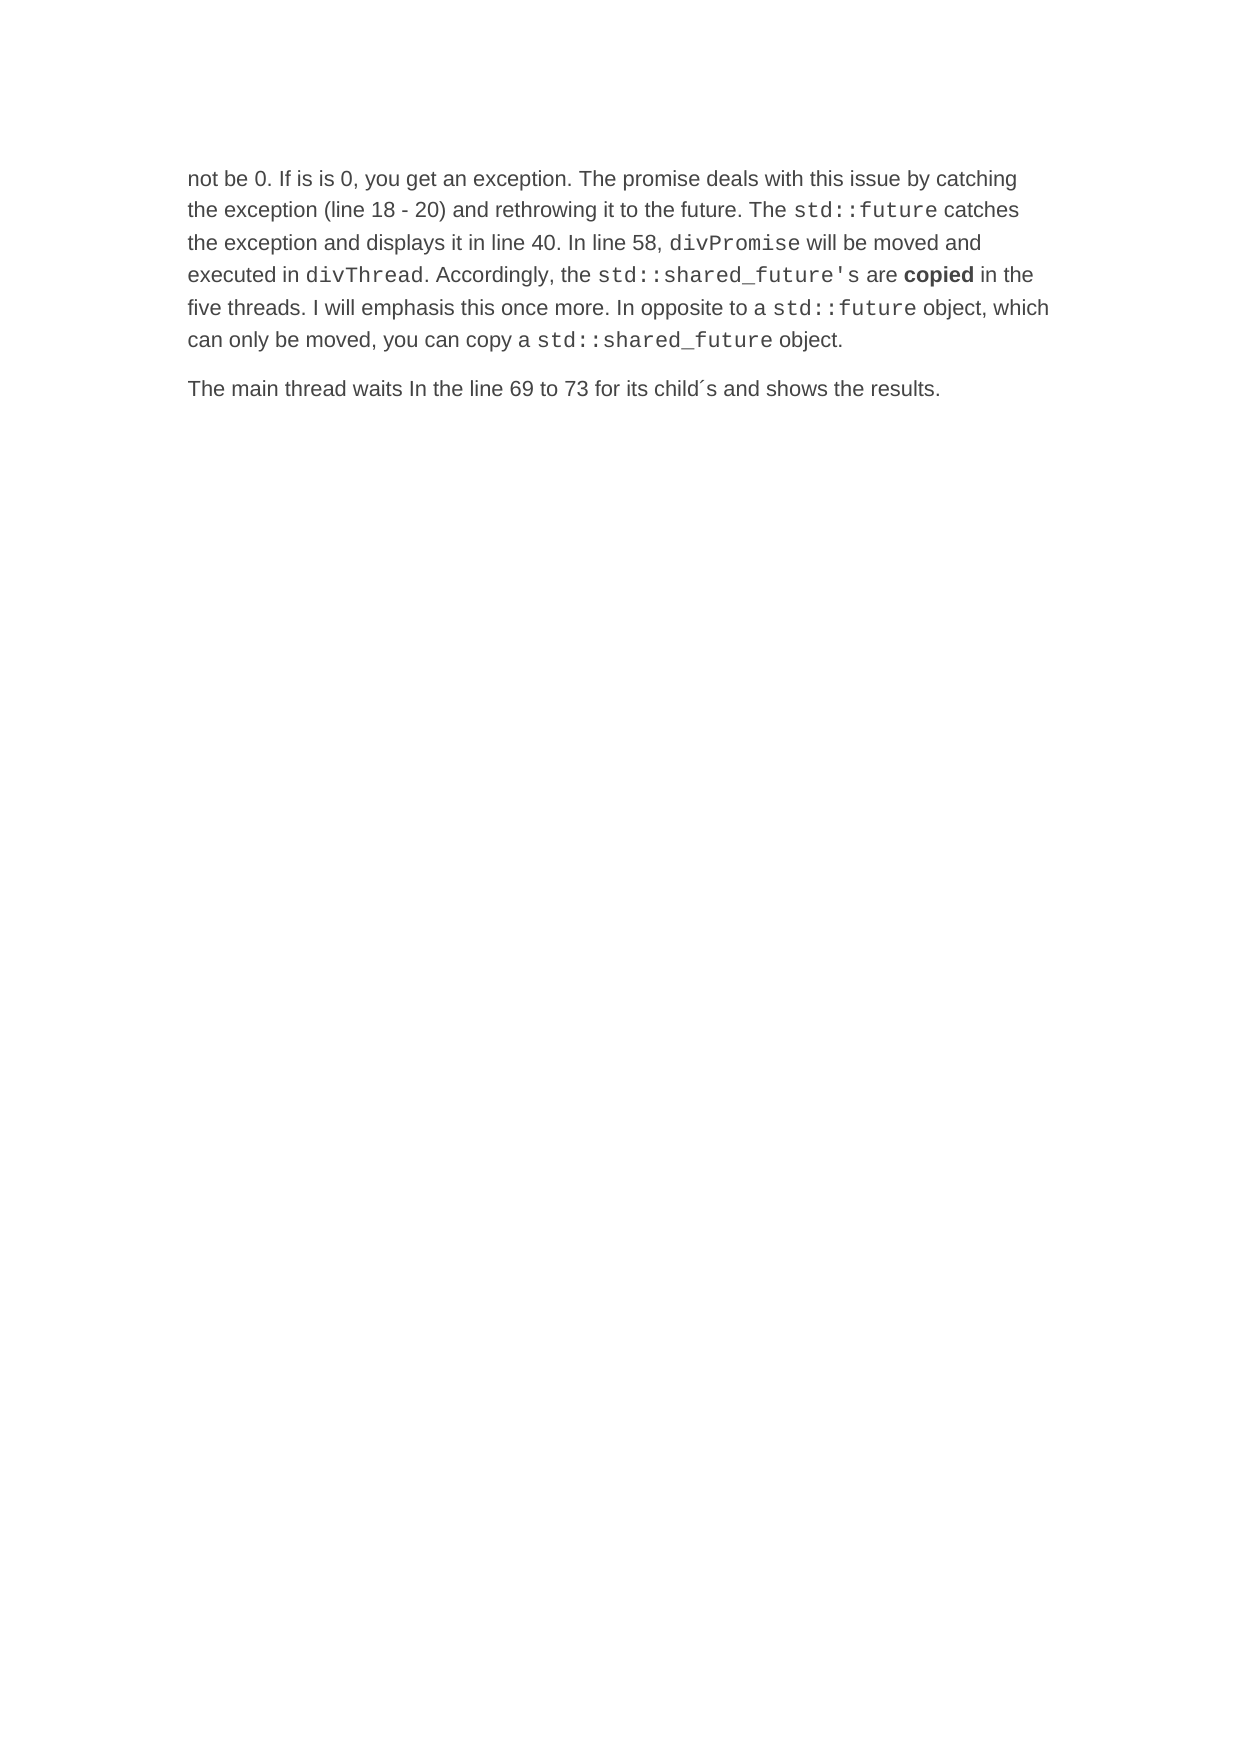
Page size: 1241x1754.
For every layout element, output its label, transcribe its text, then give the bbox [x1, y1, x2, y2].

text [187, 162, 1053, 357]
text The main thread waits In the line 69 to 73 for its child´s and shows the results. [187, 373, 1053, 405]
